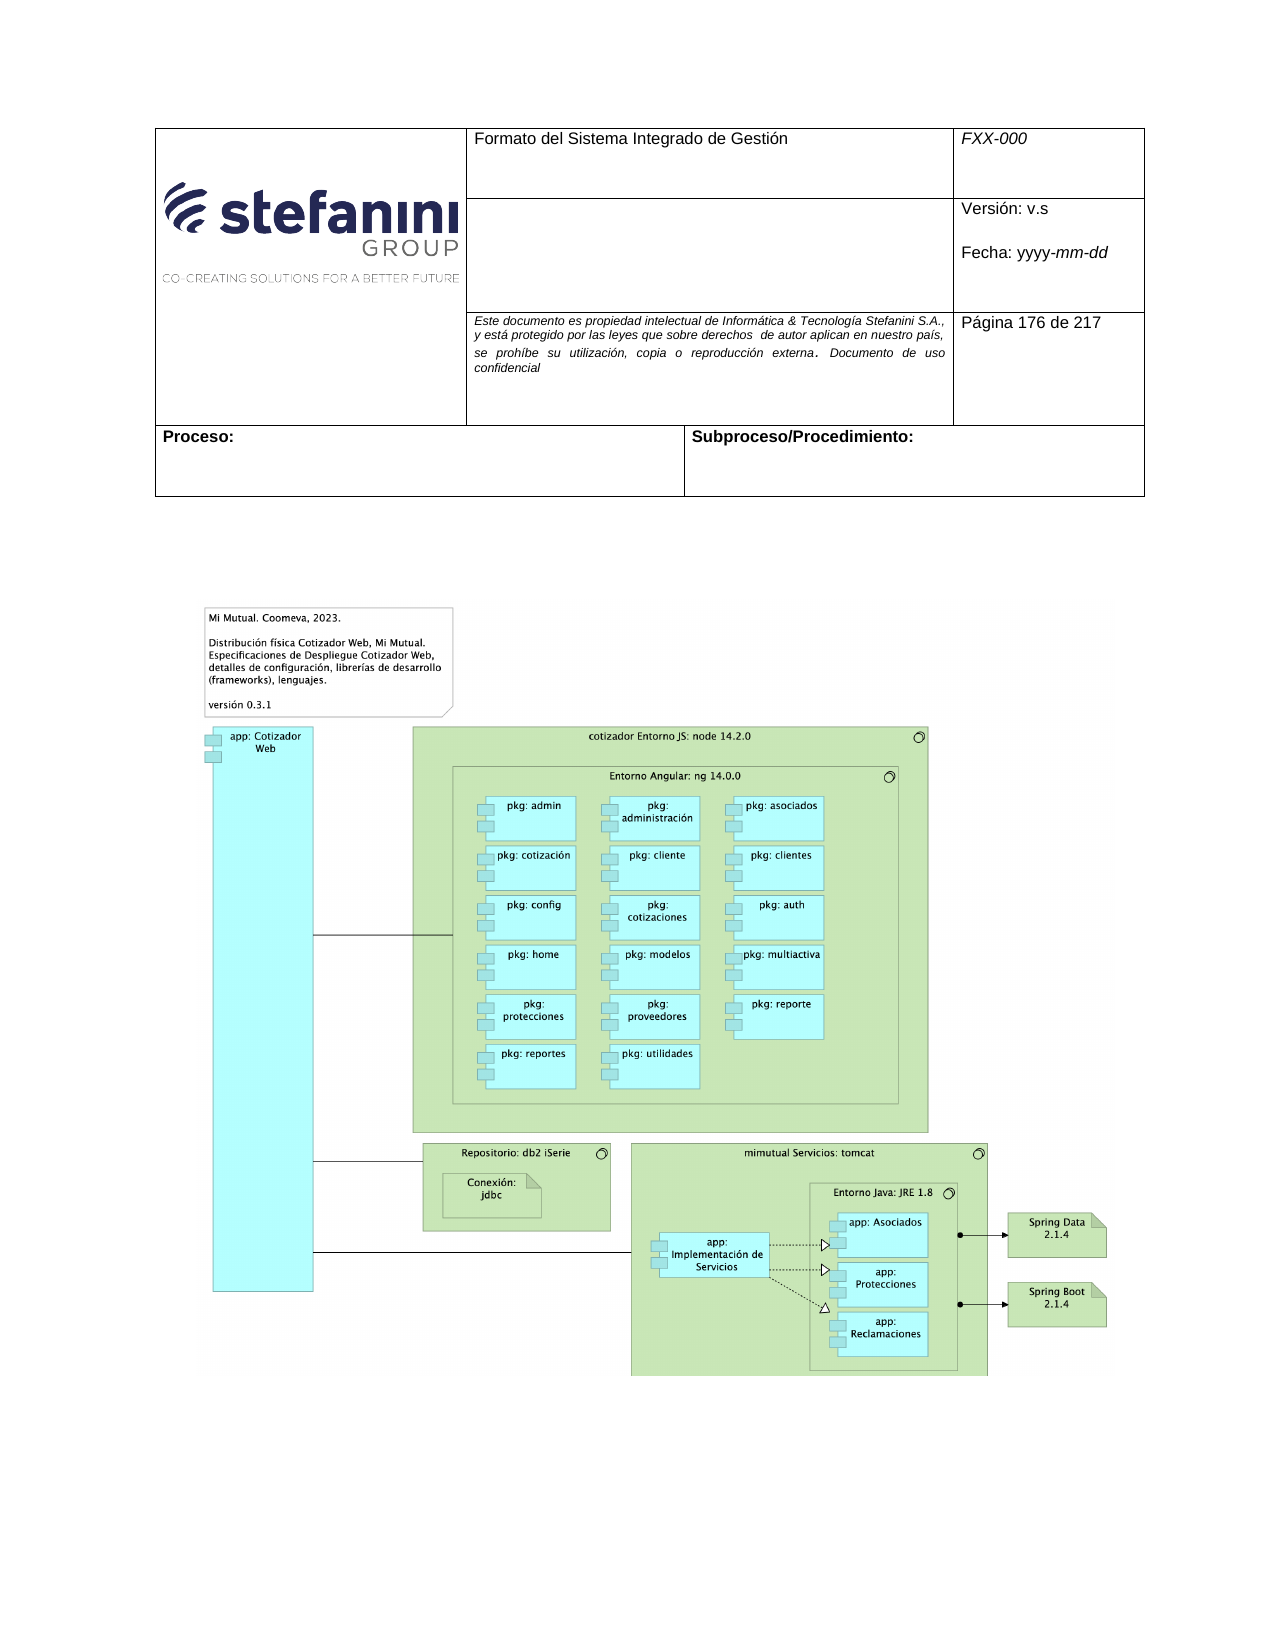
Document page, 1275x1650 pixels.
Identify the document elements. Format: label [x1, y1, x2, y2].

picture [196, 599, 1115, 1376]
picture [162, 182, 460, 286]
